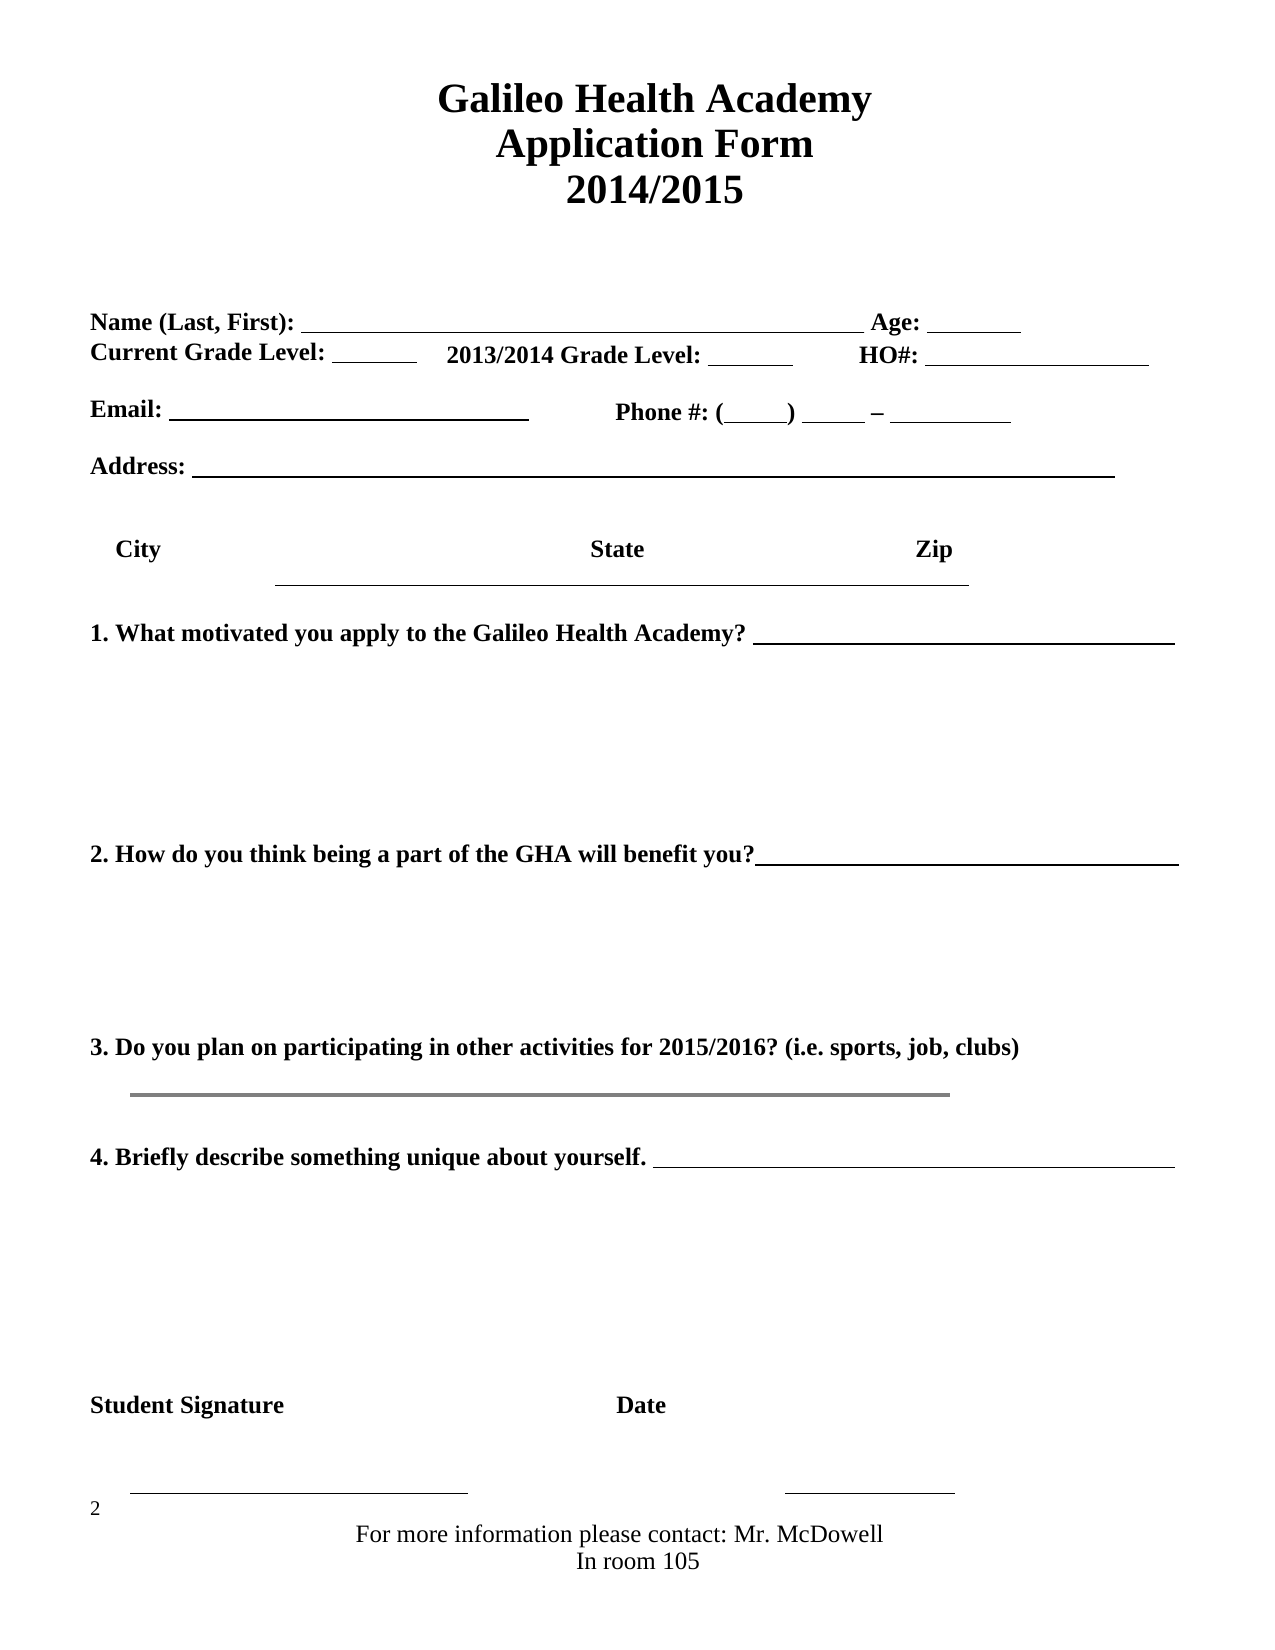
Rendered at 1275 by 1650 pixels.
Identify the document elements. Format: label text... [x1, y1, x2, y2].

text 2013/2014 Grade Level: [446, 340, 800, 367]
text Student Signature Date [90, 1390, 1189, 1419]
text Galileo Health Academy [431, 73, 878, 121]
text Current Grade Level: [90, 337, 424, 364]
text 3. Do you plan on participating in other activities for 2015/2016? (i.e. sports, job, clubs) [90, 1032, 1189, 1059]
text HO#: [859, 340, 1189, 367]
text 2. How do you think being a part of the GHA will benefit you? [90, 839, 1189, 867]
text 2014/2015 [560, 167, 749, 213]
text Address: [90, 452, 1189, 479]
text Name (Last, First): Age: [90, 307, 1189, 334]
text City State Zip [115, 534, 1189, 563]
text Email: [90, 394, 537, 422]
text 1. What motivated you apply to the Galileo Health Academy? [90, 619, 1189, 646]
text Phone #: ( ) – [615, 398, 1189, 425]
text 4. Briefly describe something unique about yourself. [90, 1142, 1189, 1169]
text Application Form [490, 121, 819, 167]
